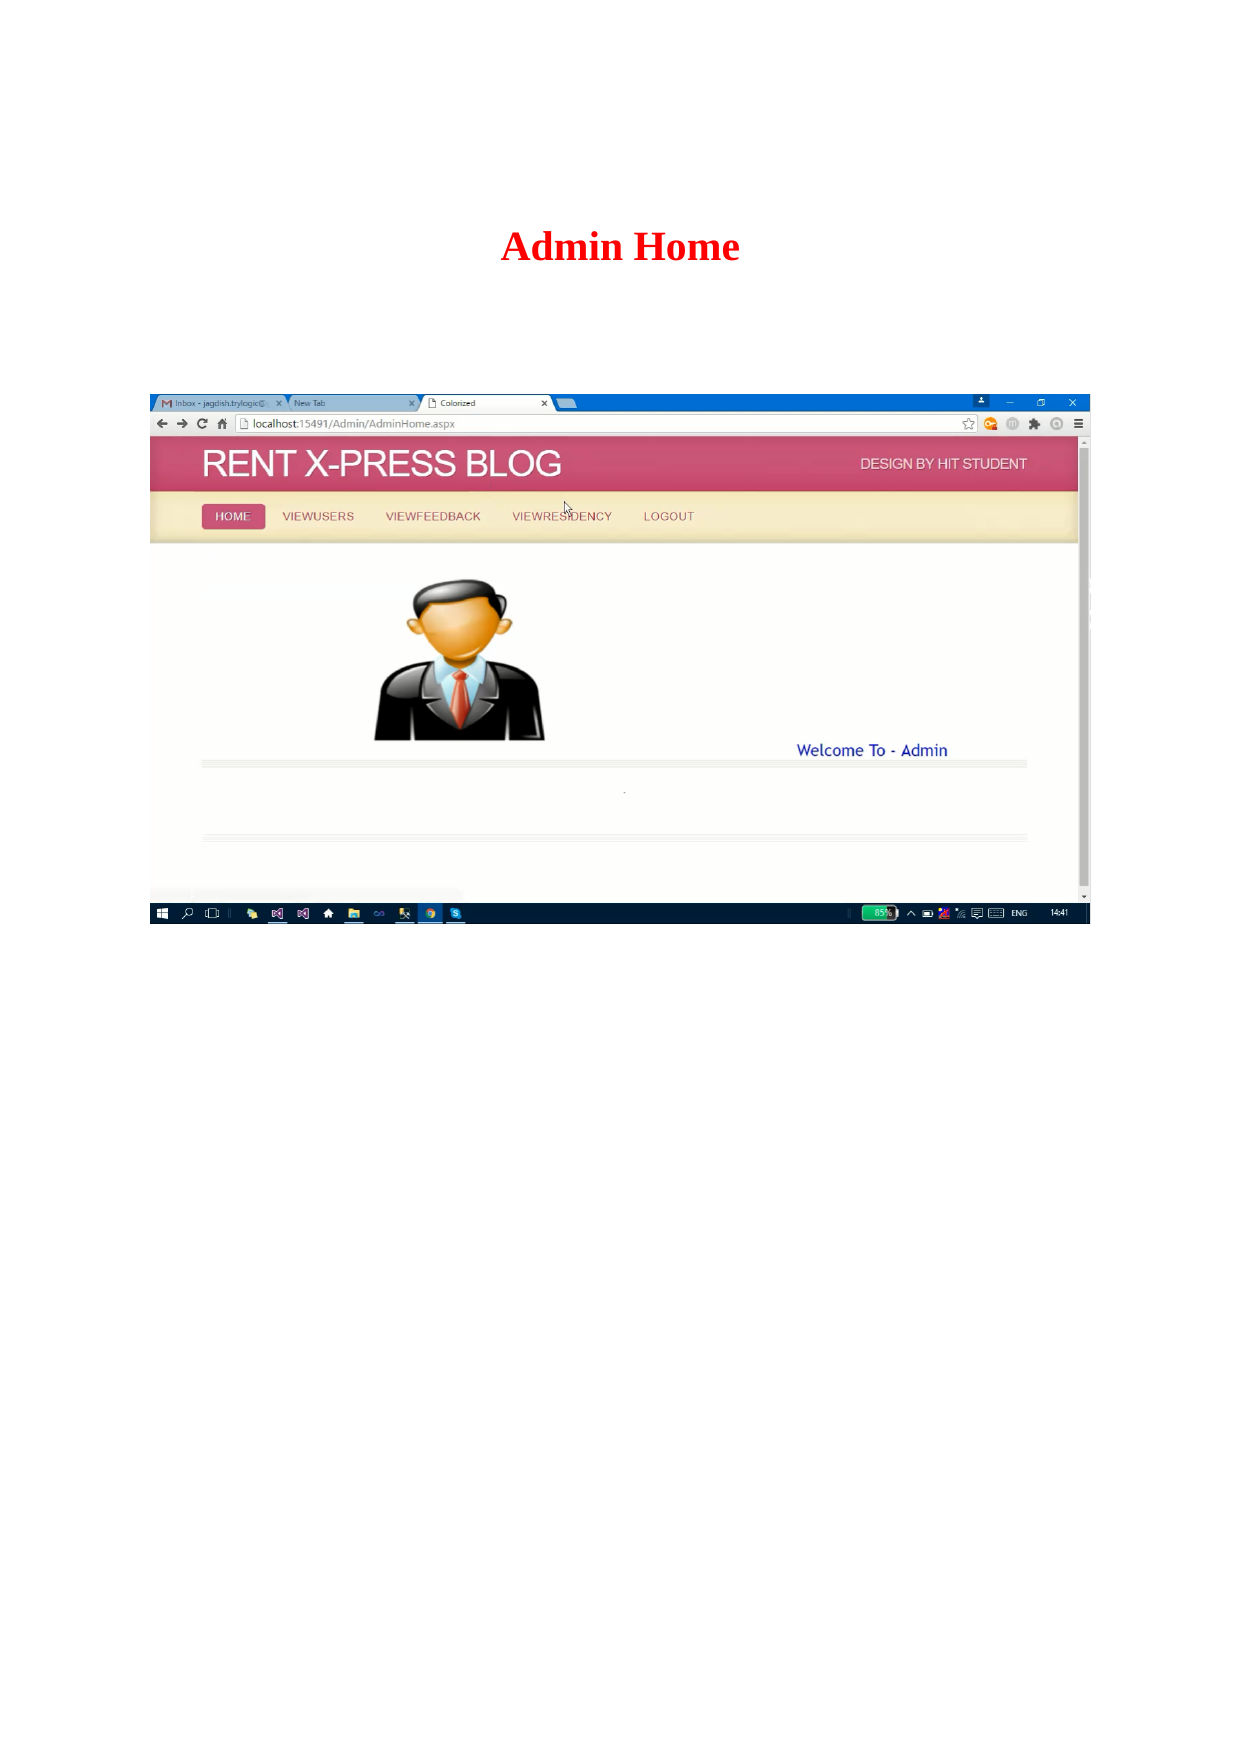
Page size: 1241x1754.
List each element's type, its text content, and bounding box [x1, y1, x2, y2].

picture [150, 394, 1091, 924]
text Admin Home [150, 222, 1090, 270]
